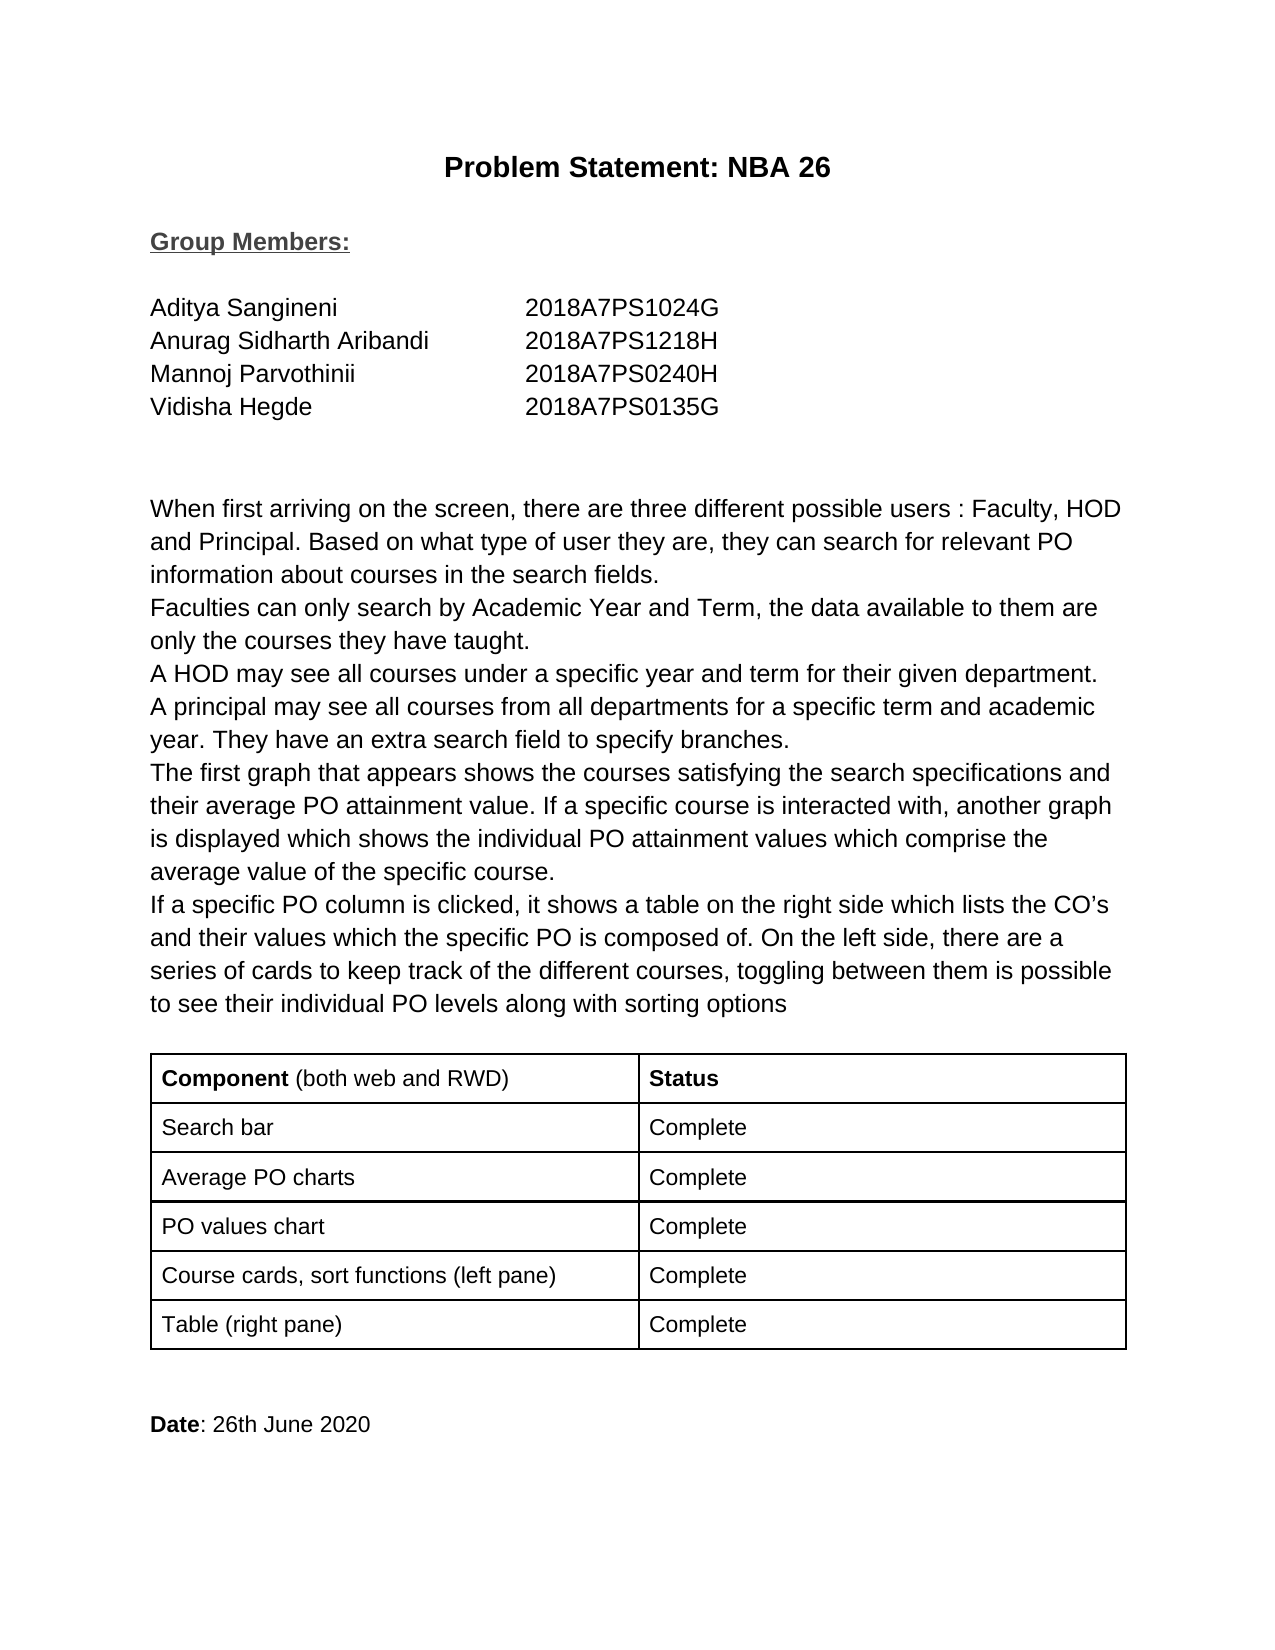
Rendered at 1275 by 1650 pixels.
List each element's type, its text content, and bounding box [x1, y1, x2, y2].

text A principal may see all courses from all departments for a specific term and academic year. They have an extra search field to specify branches. [150, 692, 1125, 754]
table_cell Average PO charts [152, 1153, 638, 1200]
text Aditya Sangineni 2018A7PS1024G [150, 293, 1125, 322]
text Date: 26th June 2020 [150, 1411, 1125, 1437]
table_header Component (both web and RWD) [152, 1055, 638, 1102]
table_cell Table (right pane) [152, 1301, 638, 1348]
table_cell Search bar [152, 1104, 638, 1151]
text A HOD may see all courses under a specific year and term for their given department. [150, 659, 1125, 688]
text If a specific PO column is clicked, it shows a table on the right side which lists the CO’s and their values which the specific PO is composed of. On the left side, there are a series of cards to keep track of the different courses, toggling between them is possible to see their individual PO levels along with sorting options [150, 890, 1125, 1018]
table_cell Complete [640, 1104, 1125, 1151]
text Anurag Sidharth Aribandi 2018A7PS1218H [150, 326, 1125, 355]
table_cell Complete [640, 1252, 1125, 1299]
table_cell Course cards, sort functions (left pane) [152, 1252, 638, 1299]
table_cell Complete [640, 1301, 1125, 1348]
text Problem Statement: NBA 26 [150, 150, 1125, 183]
table_cell Complete [640, 1153, 1125, 1200]
text The first graph that appears shows the courses satisfying the search specifications and their average PO attainment value. If a specific course is interacted with, another graph is displayed which shows the individual PO attainment values which comprise the average value of the specific course. [150, 758, 1125, 886]
table_cell PO values chart [152, 1203, 638, 1249]
table_cell Complete [640, 1203, 1125, 1249]
table_header Status [640, 1055, 1125, 1102]
text Faculties can only search by Academic Year and Term, the data available to them are only the courses they have taught. [150, 593, 1125, 655]
text G​roup Members: [150, 227, 1125, 256]
text Mannoj Parvothinii 2018A7PS0240H [150, 359, 1125, 388]
text When first arriving on the screen, there are three different possible users : Faculty, HOD and Principal. Based on what type of user they are, they can search for relevant PO information about courses in the search fields. [150, 494, 1125, 589]
text Vidisha Hegde 2018A7PS0135G [150, 392, 1125, 421]
